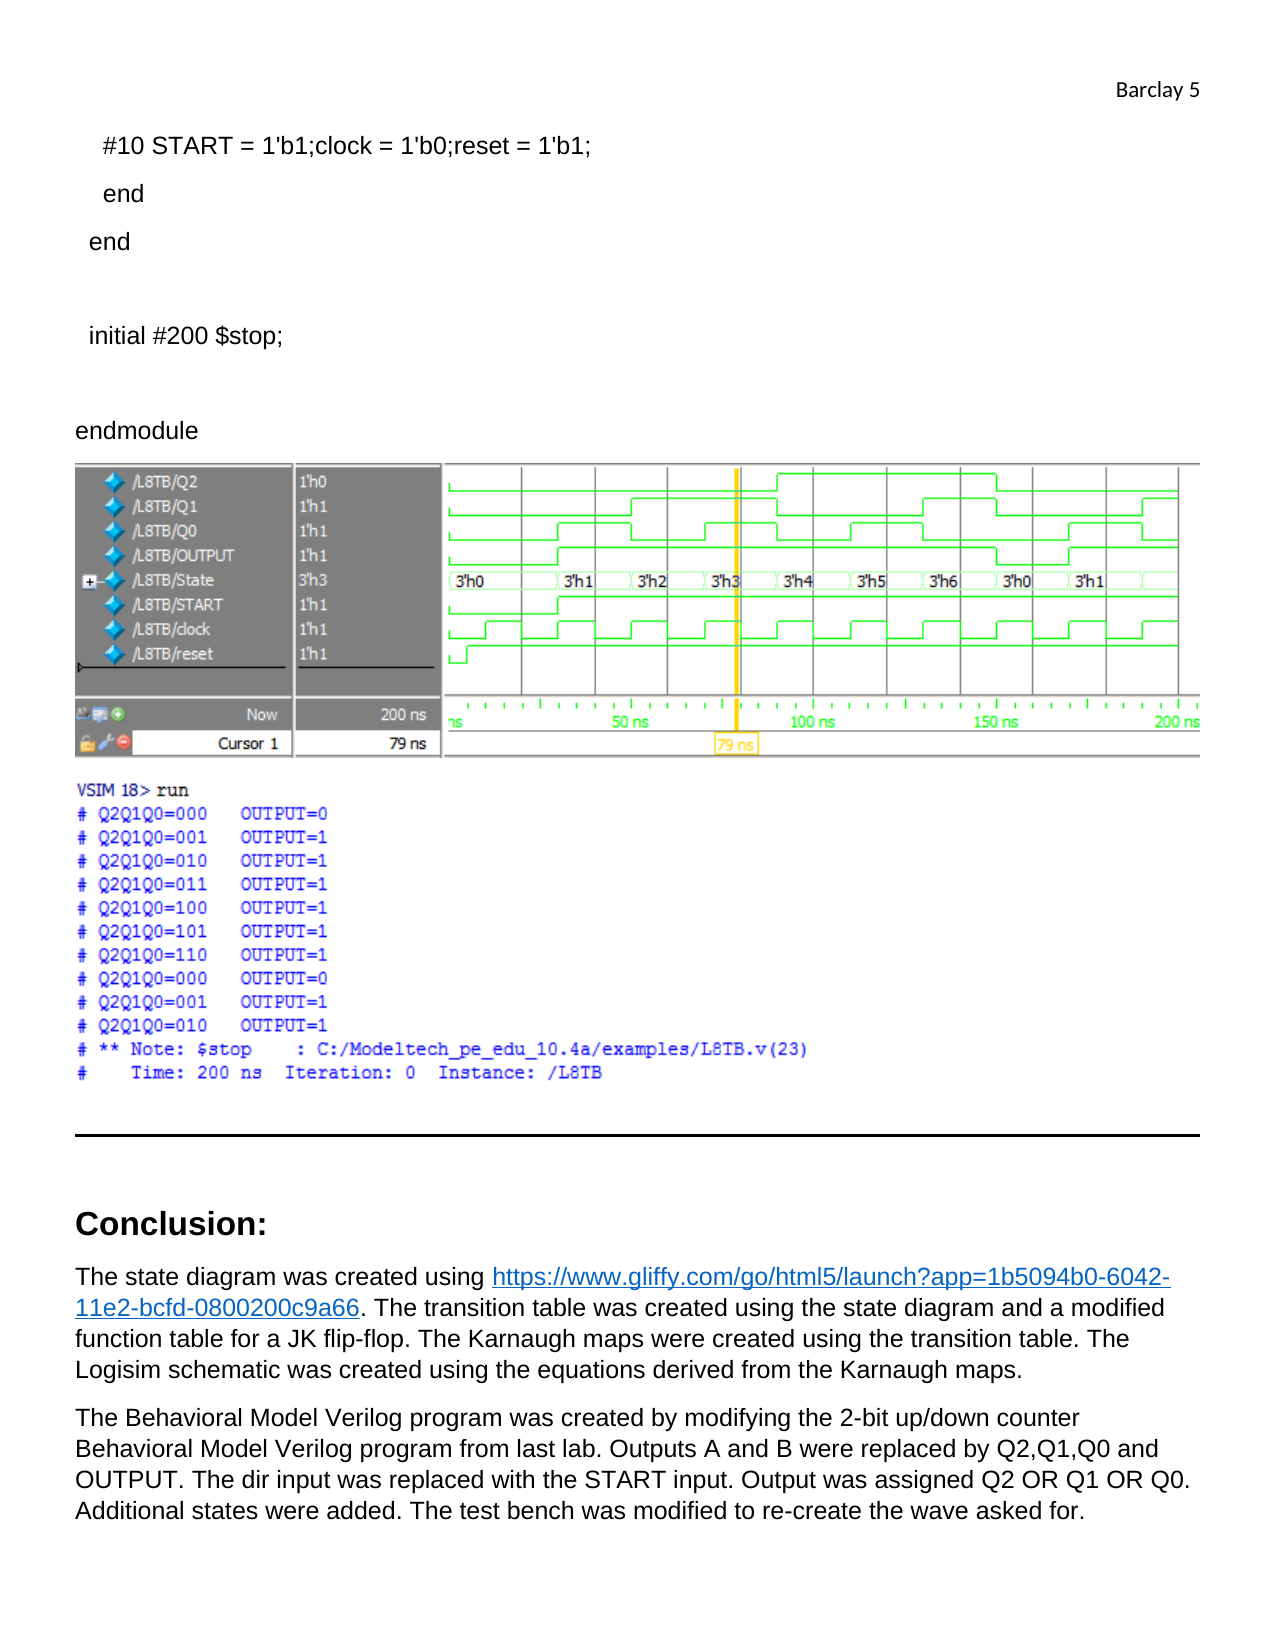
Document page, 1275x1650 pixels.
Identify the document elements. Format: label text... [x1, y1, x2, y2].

picture [75, 463, 1200, 758]
text end [75, 179, 1200, 207]
text The Behavioral Model Verilog program was created by modifying the 2-bit up/down counter Behavioral Model Verilog program from last lab. Outputs A and B were replaced by Q2,Q1,Q0 and OUTPUT. The dir input was replaced with the START input. Output was assigned Q2 OR Q1 OR Q0. Additional states were added. The test bench was modified to re-create the wave asked for. [75, 1403, 1200, 1524]
picture [75, 776, 826, 1085]
text The state diagram was created using https://www.gliffy.com/go/html5/launch?app=1b5094b0-6042-11e2-bcfd-0800200c9a66. The transition table was created using the state diagram and a modified function table for a JK flip-flop. The Karnaugh maps were created using the transition table. The Logisim schematic was created using the equations derived from the Karnaugh maps. [75, 1262, 1200, 1384]
text initial #200 $stop; [75, 321, 1200, 350]
text #10 START = 1'b1;clock = 1'b0;reset = 1'b1; [75, 131, 1200, 160]
text Conclusion: [75, 1204, 1200, 1242]
text end [75, 226, 1200, 255]
text endmodule [75, 416, 1200, 444]
